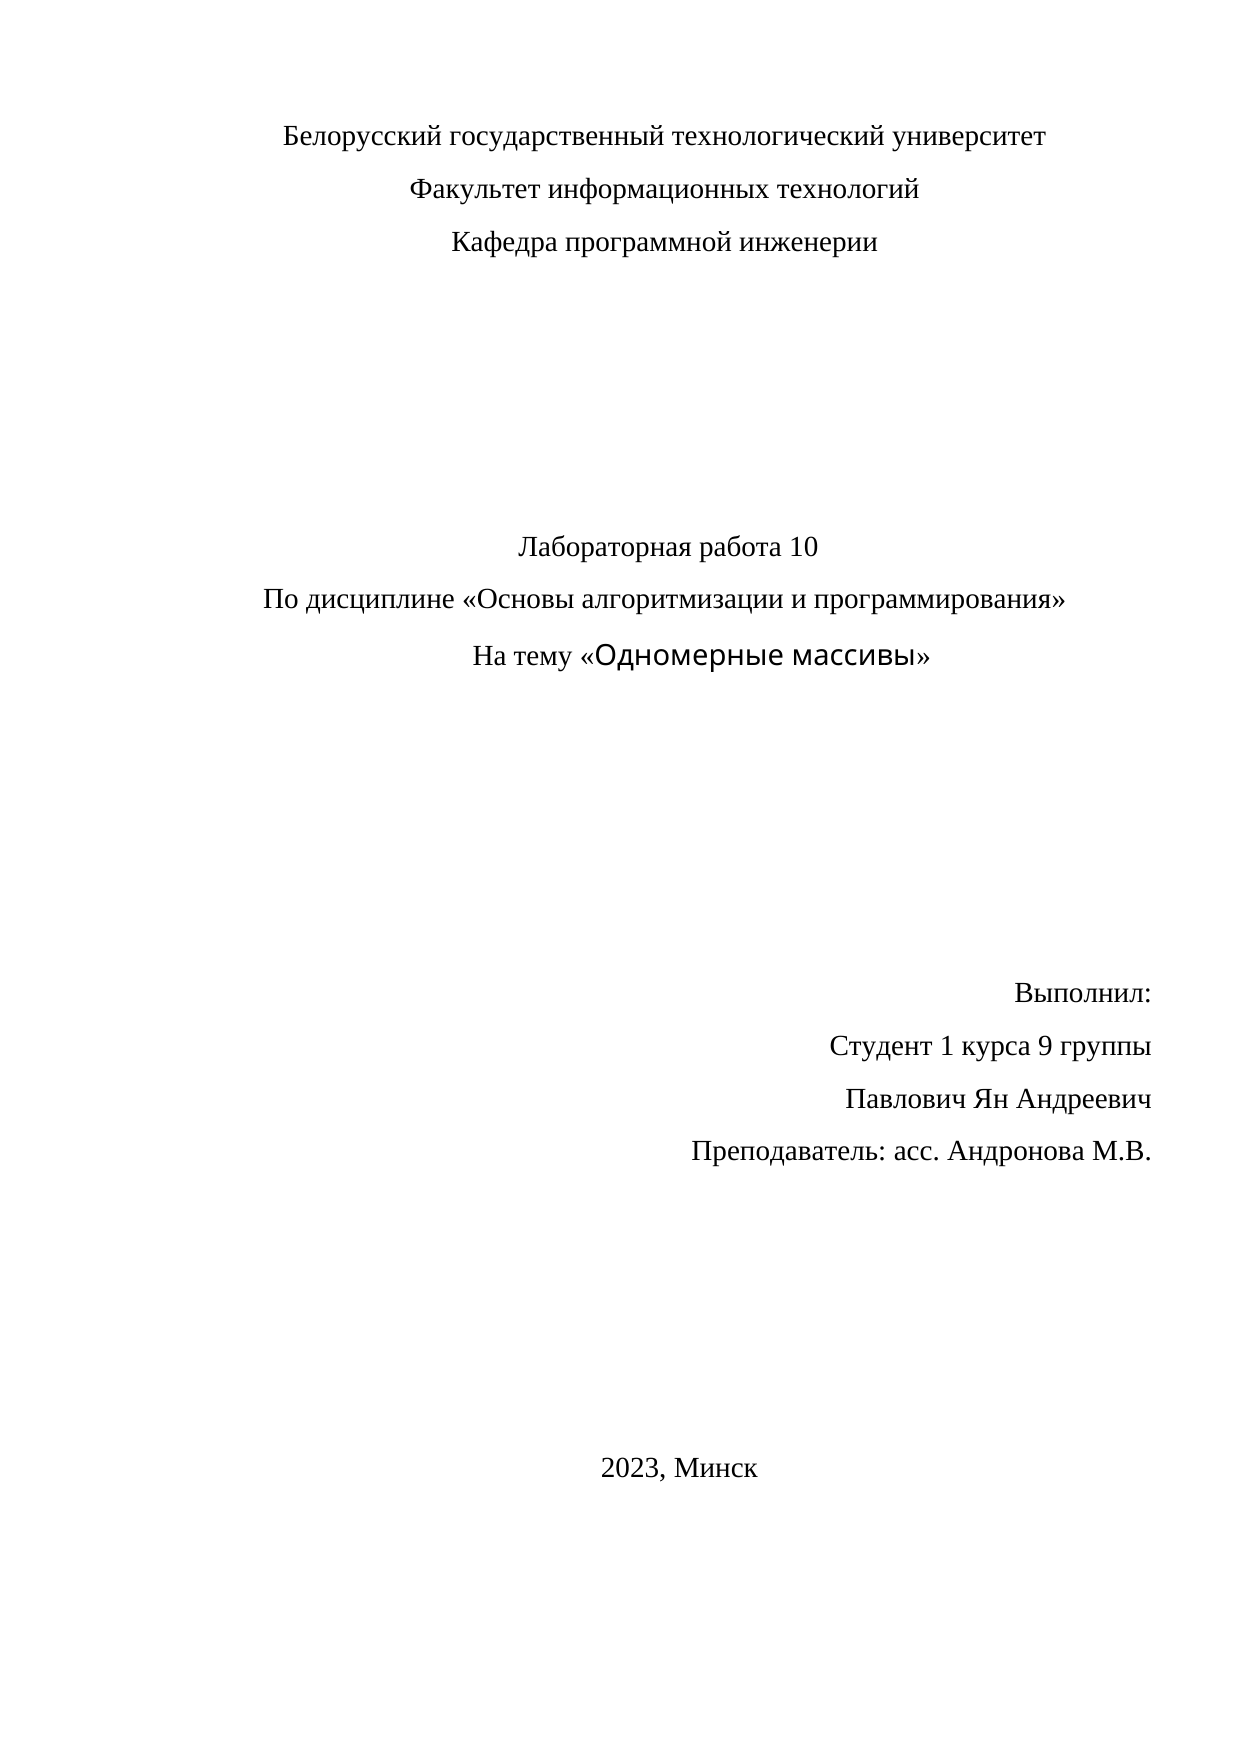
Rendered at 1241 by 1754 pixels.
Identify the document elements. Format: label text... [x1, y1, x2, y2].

text Белорусский государственный технологический университет [177, 118, 1152, 152]
text Павлович Ян Андреевич [177, 1081, 1152, 1114]
text Факультет информационных технологий [177, 171, 1152, 204]
text Студент 1 курса 9 группы [177, 1028, 1152, 1061]
text Выполнил: [177, 975, 1152, 1009]
text Кафедра программной инженерии [177, 224, 1152, 257]
text Лабораторная работа 10 [177, 529, 1152, 562]
text Преподаватель: асс. Андронова М.В. [177, 1133, 1152, 1167]
text На тему «Одномерные массивы» [177, 634, 1152, 674]
text По дисциплине «Основы алгоритмизации и программирования» [177, 582, 1152, 615]
text 2023, Минск [177, 1450, 1152, 1484]
